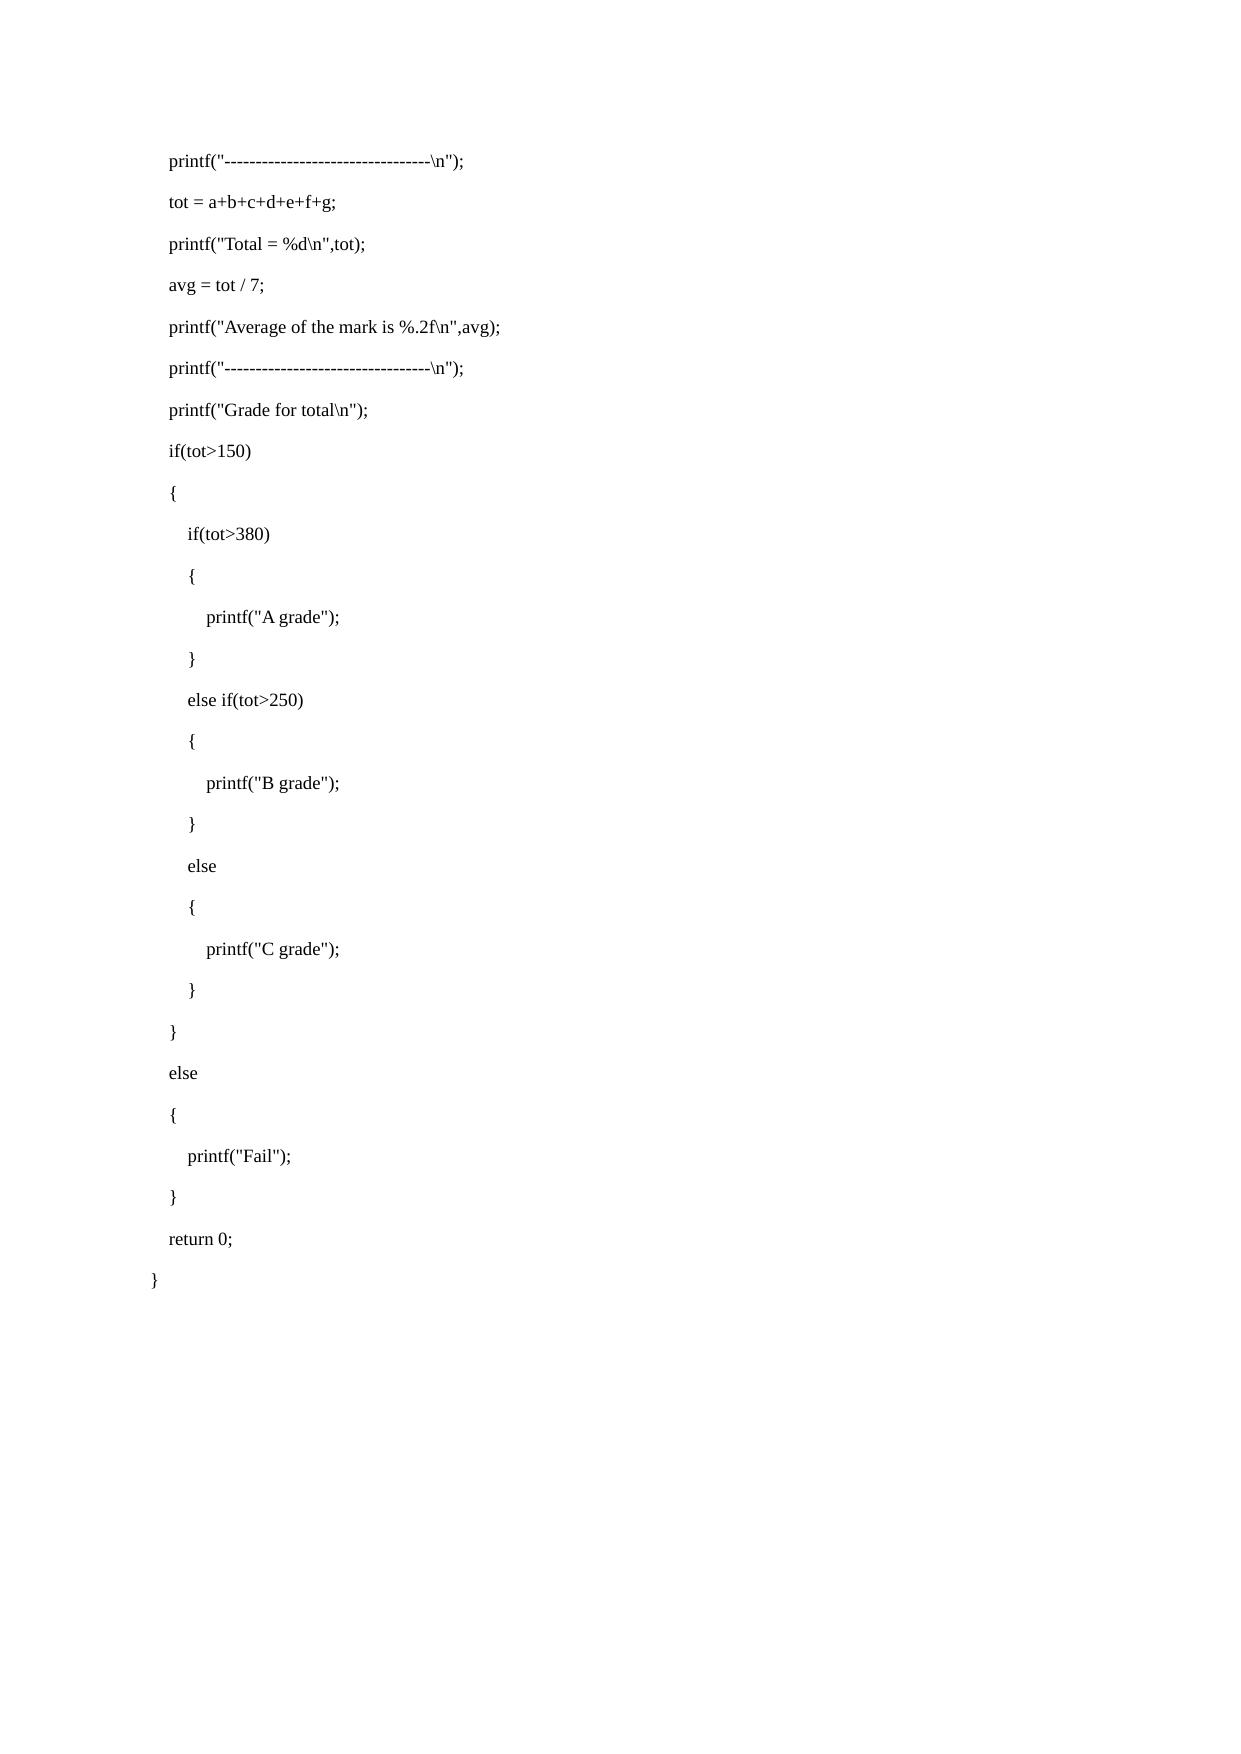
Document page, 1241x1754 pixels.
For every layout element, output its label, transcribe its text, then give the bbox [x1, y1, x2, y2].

text return 0; [150, 1228, 1090, 1249]
text printf("Average of the mark is %.2f\n",avg); [150, 316, 1090, 337]
text printf("---------------------------------\n"); [150, 357, 1090, 379]
text avg = tot / 7; [150, 274, 1090, 296]
text tot = a+b+c+d+e+f+g; [150, 191, 1090, 213]
text printf("B grade"); [150, 772, 1090, 793]
text printf("---------------------------------\n"); [150, 150, 1090, 172]
text else [150, 1062, 1090, 1084]
text { [150, 482, 1090, 503]
text } [150, 1269, 1090, 1291]
text } [150, 813, 1090, 835]
text } [150, 647, 1090, 669]
text } [150, 1186, 1090, 1208]
text if(tot>150) [150, 440, 1090, 462]
text { [150, 1103, 1090, 1125]
text { [150, 896, 1090, 918]
text else if(tot>250) [150, 689, 1090, 711]
text printf("Grade for total\n"); [150, 399, 1090, 420]
text else [150, 855, 1090, 876]
text { [150, 564, 1090, 586]
text printf("C grade"); [150, 938, 1090, 959]
text } [150, 1021, 1090, 1042]
text printf("Fail"); [150, 1145, 1090, 1167]
text printf("Total = %d\n",tot); [150, 233, 1090, 254]
text printf("A grade"); [150, 606, 1090, 628]
text if(tot>380) [150, 523, 1090, 545]
text } [150, 979, 1090, 1001]
text { [150, 730, 1090, 752]
